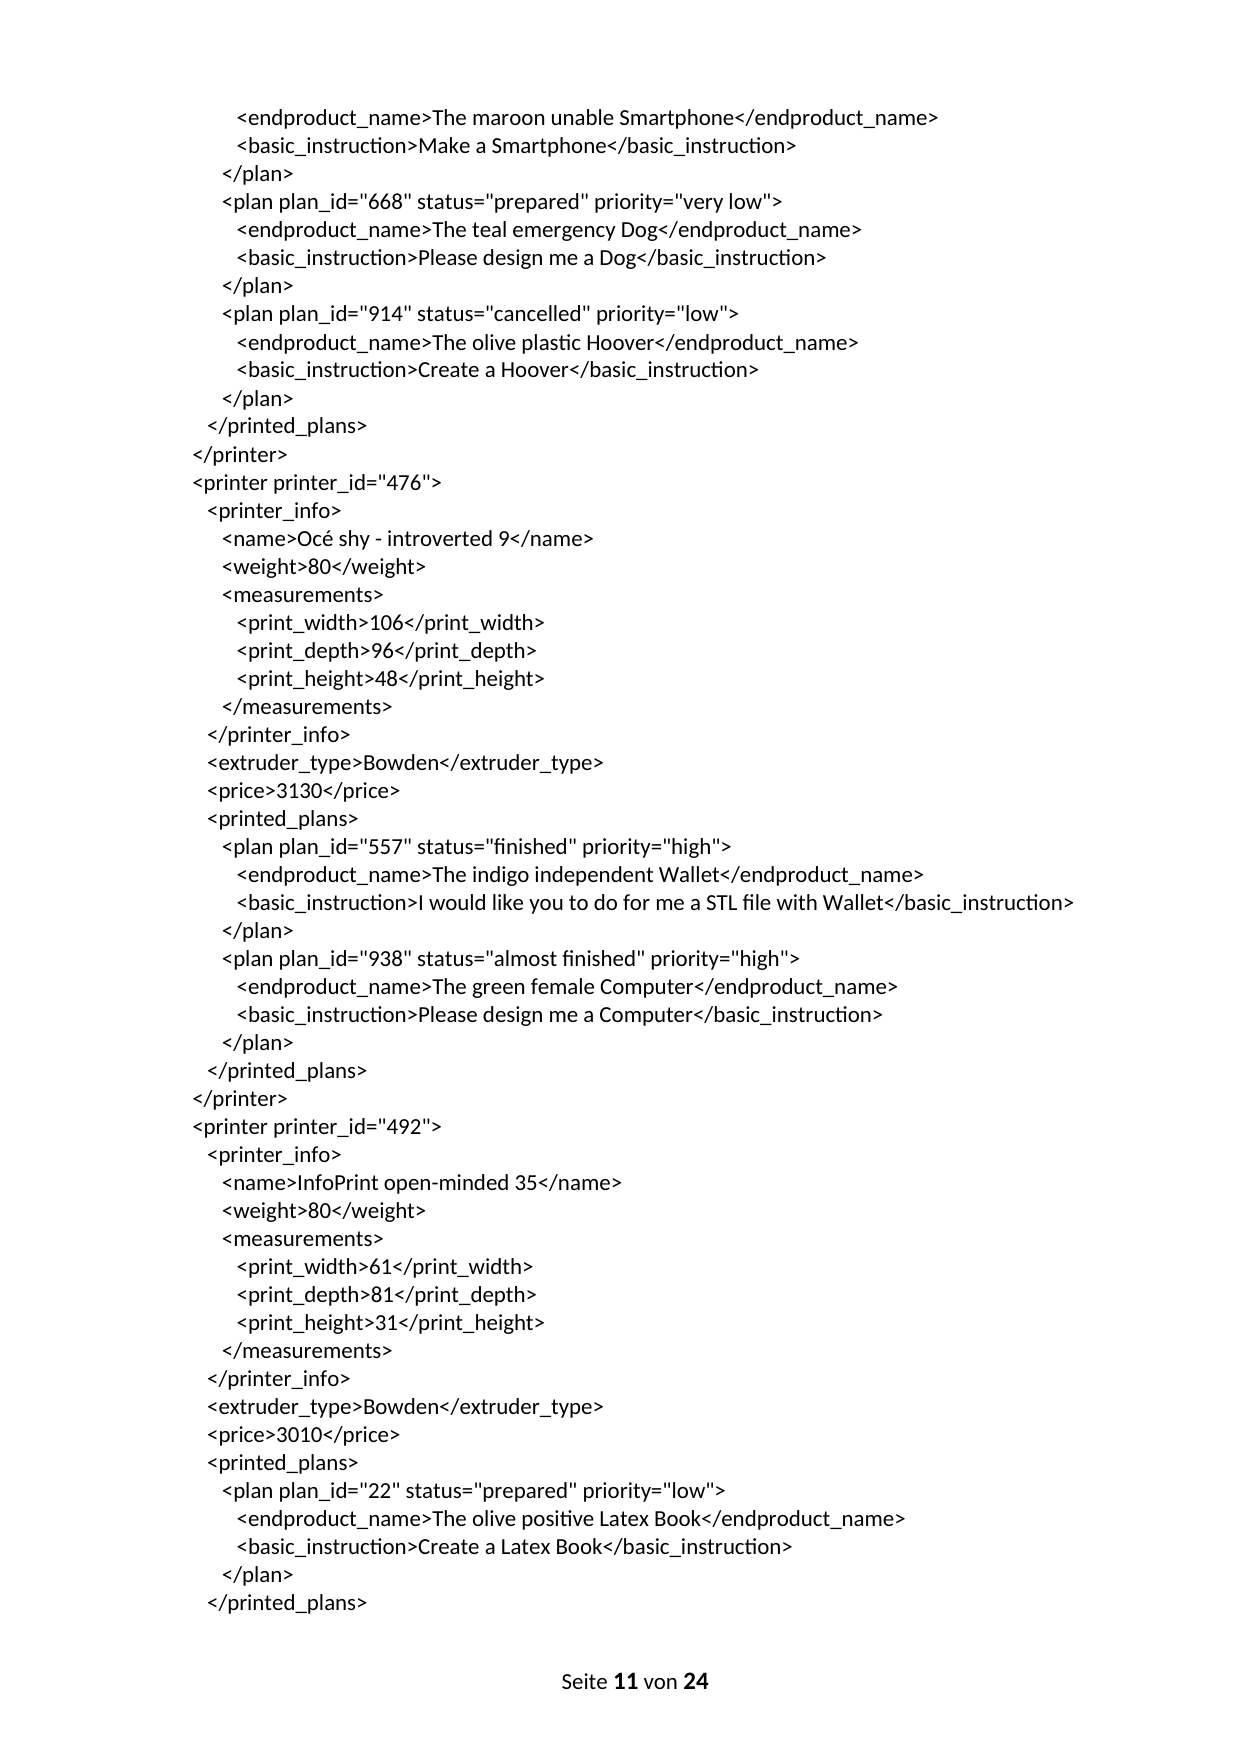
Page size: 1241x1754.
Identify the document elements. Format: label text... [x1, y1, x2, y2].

text </printer> [148, 440, 1122, 468]
text </plan> [148, 1028, 1122, 1056]
text <basic_instruction>Create a Latex Book</basic_instruction> [148, 1532, 1122, 1561]
text <plan plan_id="557" status="finished" priority="high"> [148, 832, 1122, 860]
text </printer_info> [148, 720, 1122, 748]
text </plan> [148, 159, 1122, 187]
text <endproduct_name>The olive positive Latex Book</endproduct_name> [148, 1504, 1122, 1532]
text <printer printer_id="476"> [148, 468, 1122, 496]
text <endproduct_name>The maroon unable Smartphone</endproduct_name> [148, 103, 1122, 131]
text <basic_instruction>Create a Hoover</basic_instruction> [148, 356, 1122, 384]
text <print_width>106</print_width> [148, 608, 1122, 636]
text <plan plan_id="668" status="prepared" priority="very low"> [148, 187, 1122, 216]
text <print_depth>96</print_depth> [148, 636, 1122, 664]
text </printed_plans> [148, 412, 1122, 440]
text <name>Océ shy - introverted 9</name> [148, 524, 1122, 552]
text <printed_plans> [148, 1448, 1122, 1476]
text <printed_plans> [148, 804, 1122, 832]
text <endproduct_name>The teal emergency Dog</endproduct_name> [148, 216, 1122, 243]
text <basic_instruction>Please design me a Dog</basic_instruction> [148, 243, 1122, 272]
text </plan> [148, 1561, 1122, 1588]
text </plan> [148, 384, 1122, 412]
text </printed_plans> [148, 1056, 1122, 1084]
text <name>InfoPrint open-minded 35</name> [148, 1168, 1122, 1196]
text <print_depth>81</print_depth> [148, 1280, 1122, 1308]
text <extruder_type>Bowden</extruder_type> [148, 1392, 1122, 1420]
text <weight>80</weight> [148, 1196, 1122, 1224]
text <extruder_type>Bowden</extruder_type> [148, 748, 1122, 776]
text </measurements> [148, 1336, 1122, 1364]
text <price>3130</price> [148, 776, 1122, 804]
text <weight>80</weight> [148, 552, 1122, 580]
text <printer_info> [148, 1140, 1122, 1168]
text <basic_instruction>Please design me a Computer</basic_instruction> [148, 1000, 1122, 1028]
text <printer_info> [148, 496, 1122, 524]
text </printed_plans> [148, 1588, 1122, 1617]
text <print_height>31</print_height> [148, 1308, 1122, 1336]
text </plan> [148, 272, 1122, 299]
text <plan plan_id="22" status="prepared" priority="low"> [148, 1476, 1122, 1504]
text <basic_instruction>Make a Smartphone</basic_instruction> [148, 131, 1122, 159]
text <print_width>61</print_width> [148, 1252, 1122, 1280]
text </plan> [148, 916, 1122, 944]
text <basic_instruction>I would like you to do for me a STL file with Wallet</basic_instruction> [148, 888, 1122, 916]
text <plan plan_id="938" status="almost finished" priority="high"> [148, 944, 1122, 972]
text </printer> [148, 1084, 1122, 1112]
text <endproduct_name>The olive plastic Hoover</endproduct_name> [148, 328, 1122, 356]
text <plan plan_id="914" status="cancelled" priority="low"> [148, 299, 1122, 328]
text <price>3010</price> [148, 1420, 1122, 1448]
text <printer printer_id="492"> [148, 1112, 1122, 1140]
text </printer_info> [148, 1364, 1122, 1392]
text </measurements> [148, 692, 1122, 720]
text <measurements> [148, 580, 1122, 608]
text <measurements> [148, 1224, 1122, 1252]
text <endproduct_name>The indigo independent Wallet</endproduct_name> [148, 860, 1122, 888]
text <print_height>48</print_height> [148, 664, 1122, 692]
text <endproduct_name>The green female Computer</endproduct_name> [148, 972, 1122, 1000]
